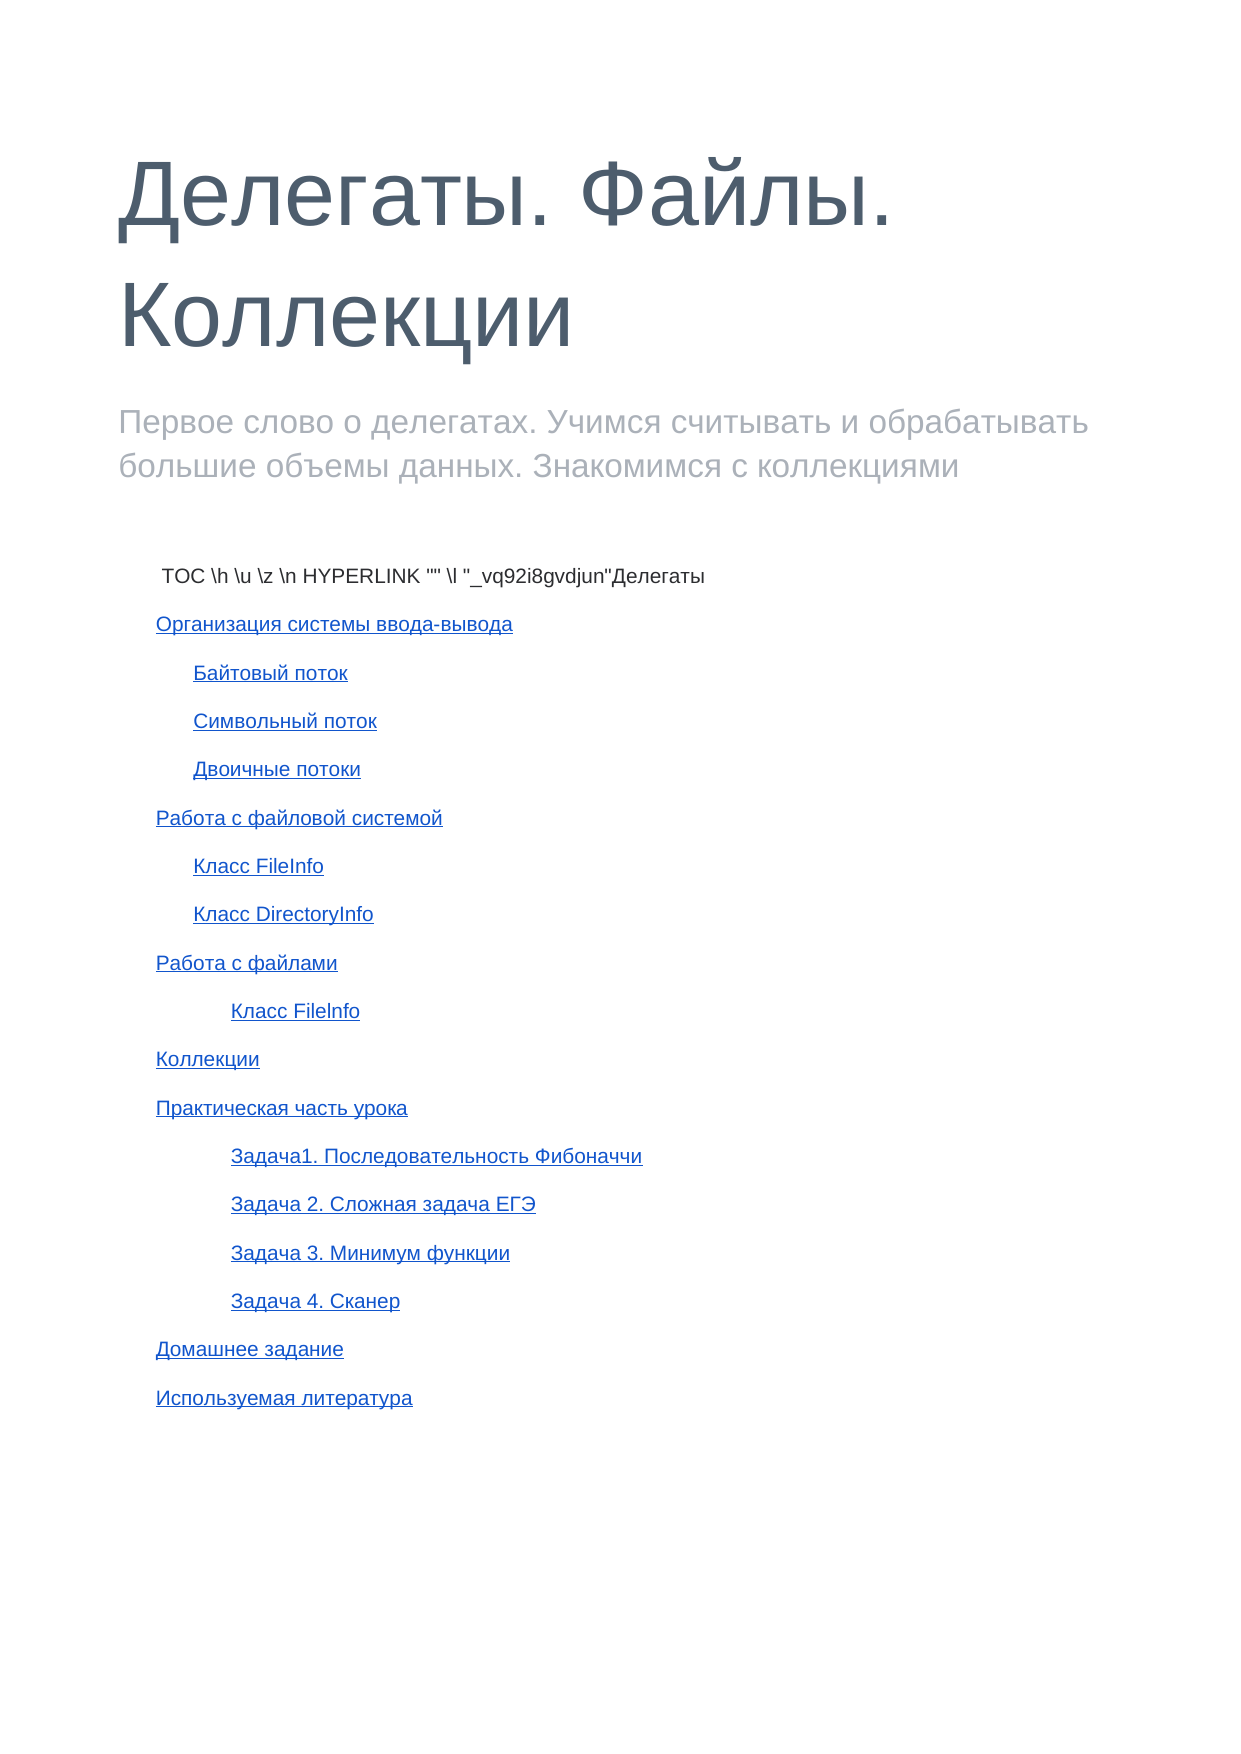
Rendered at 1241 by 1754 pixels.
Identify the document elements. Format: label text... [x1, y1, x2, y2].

title Делегаты. Файлы. Коллекции [118, 139, 1122, 365]
subtitle Первое слово о делегатах. Учимся считывать и обрабатывать большие объемы данных. Знакомимся с коллекциями [118, 402, 1122, 484]
